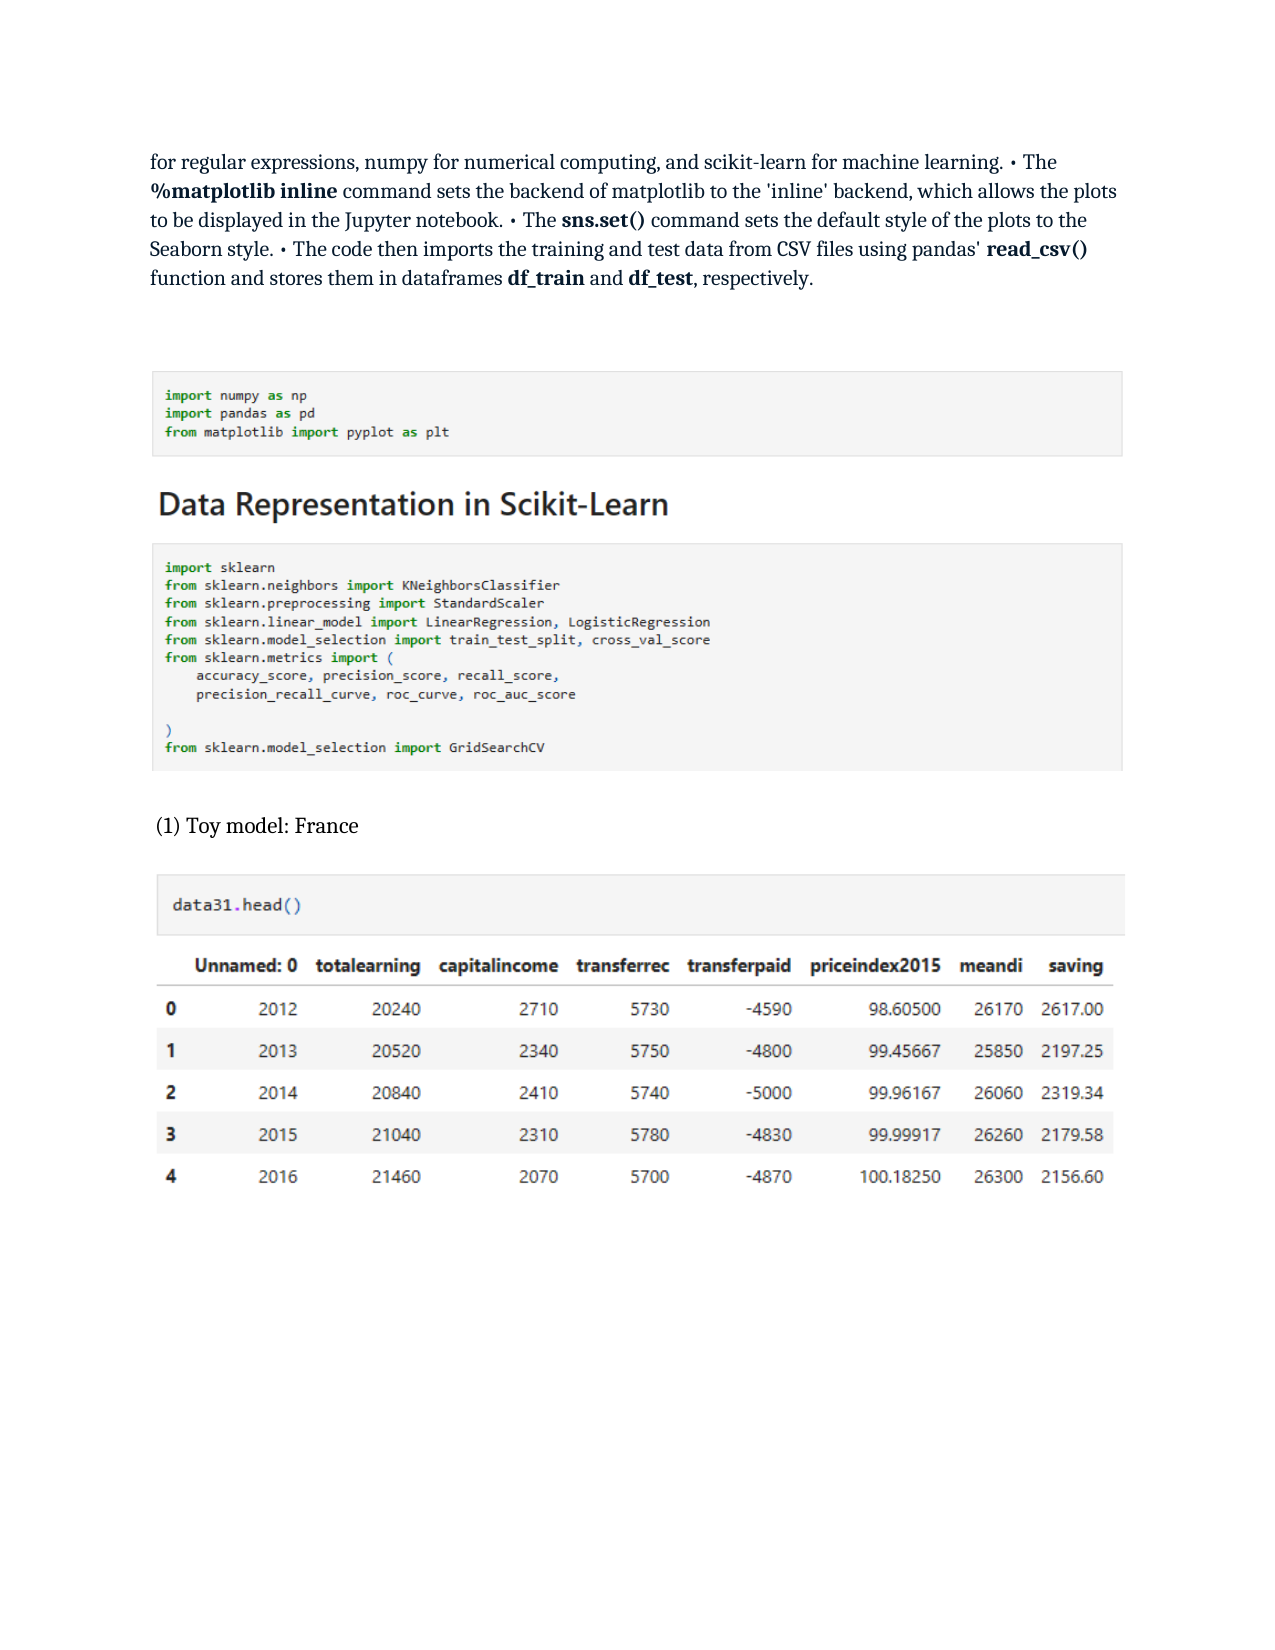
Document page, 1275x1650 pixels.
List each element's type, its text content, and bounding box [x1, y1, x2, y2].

picture [150, 371, 1125, 771]
text (1) Toy model: France [150, 813, 1125, 839]
picture [150, 873, 1125, 1211]
